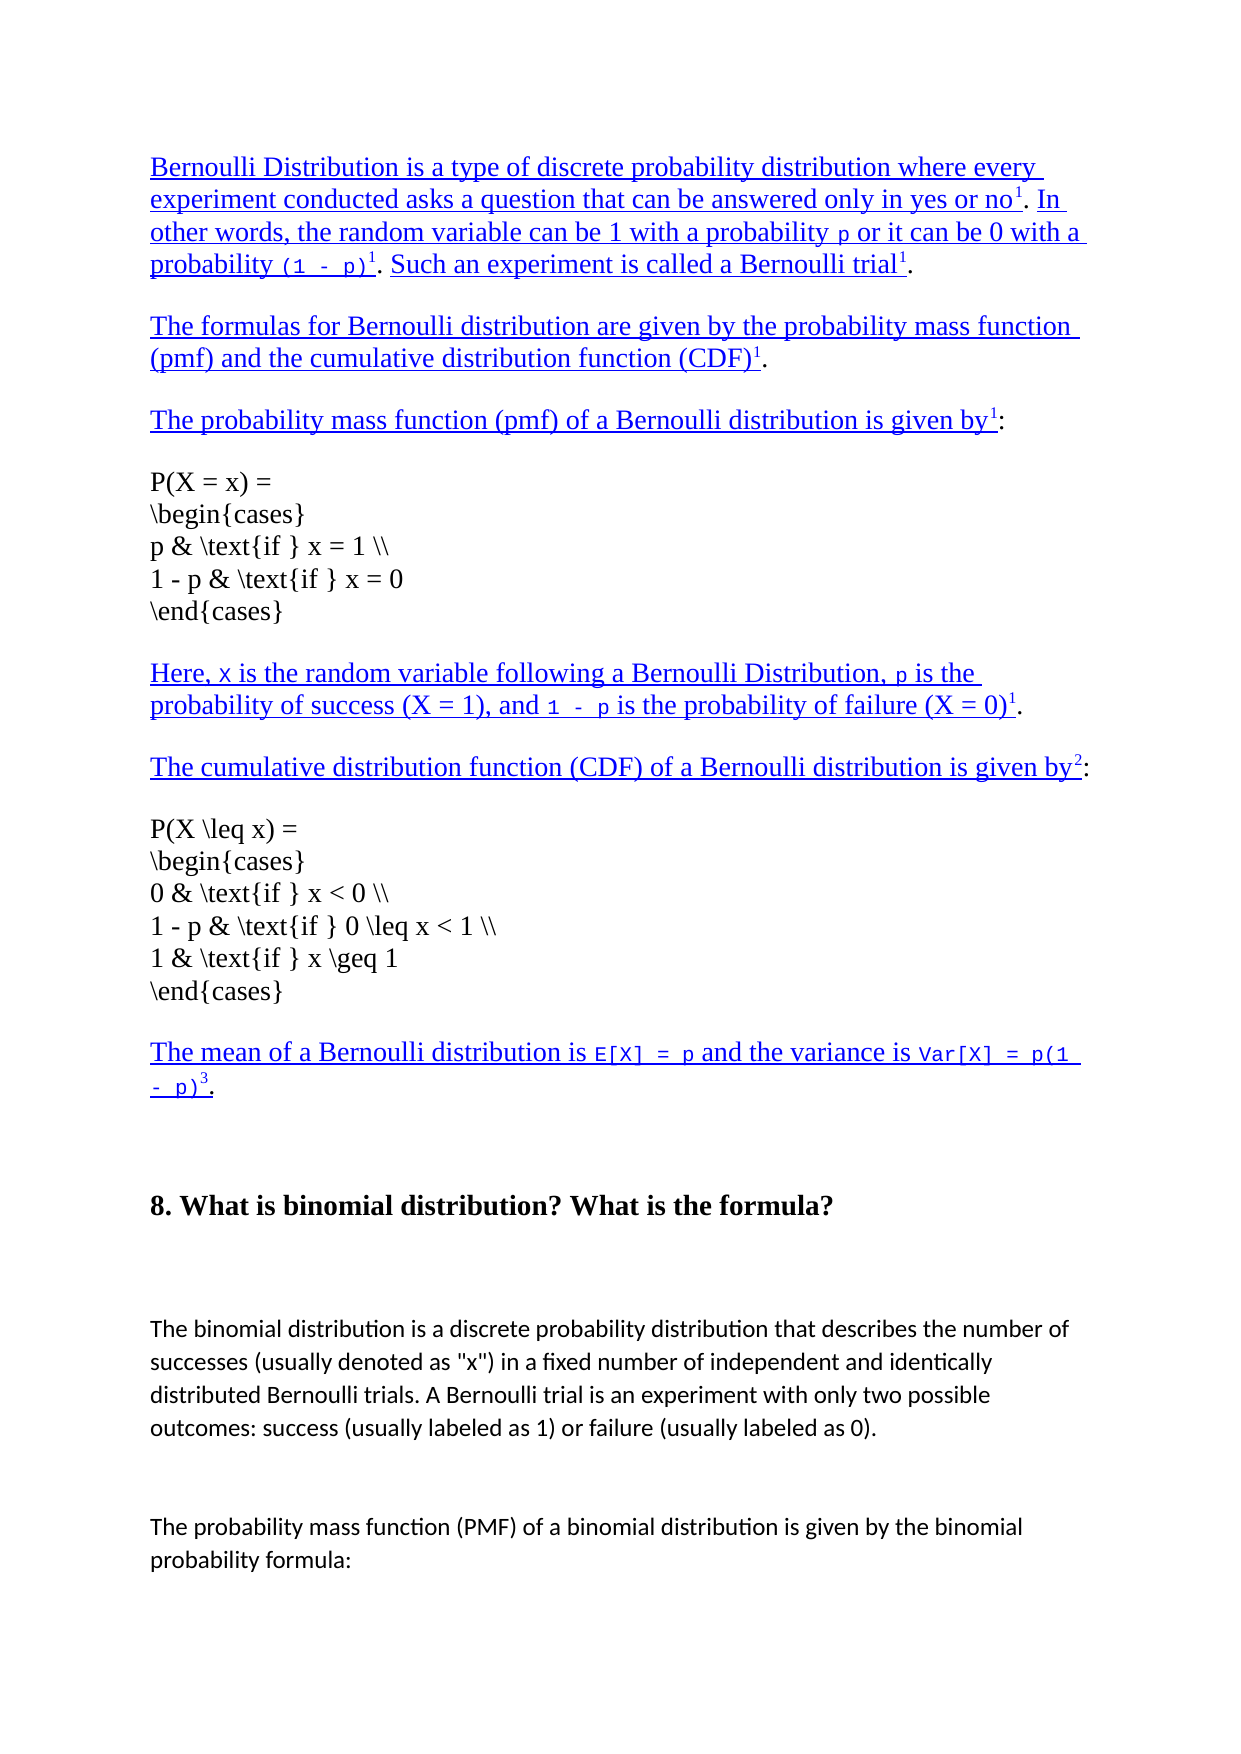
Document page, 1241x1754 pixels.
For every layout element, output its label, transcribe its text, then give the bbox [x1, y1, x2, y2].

text The formulas for Bernoulli distribution are given by the probability mass function (pmf) and the cumulative distribution function (CDF)1. [150, 309, 1090, 374]
text The probability mass function (PMF) of a binomial distribution is given by the binomial probability formula: [150, 1511, 1090, 1574]
text Here, X is the random variable following a Bernoulli Distribution, p is the probability of success (X = 1), and 1 - p is the probability of failure (X = 0)1. [150, 656, 1090, 721]
text The binomial distribution is a discrete probability distribution that describes the number of successes (usually denoted as "x") in a fixed number of independent and identically distributed Bernoulli trials. A Bernoulli trial is an experiment with only two possible outcomes: success (usually labeled as 1) or failure (usually labeled as 0). [150, 1313, 1090, 1442]
text The cumulative distribution function (CDF) of a Bernoulli distribution is given by2: [150, 750, 1090, 783]
text 8. What is binomial distribution? What is the formula? [150, 1188, 1090, 1221]
text P(X \leq x) = \begin{cases} 0 & \text{if } x < 0 \\ 1 - p & \text{if } 0 \leq x < 1 \\ 1 & \text{if } x \geq 1 \end{cases} [150, 812, 1090, 1006]
text The mean of a Bernoulli distribution is E[X] = p and the variance is Var[X] = p(1 - p)3. [150, 1035, 1090, 1101]
text The probability mass function (pmf) of a Bernoulli distribution is given by1: [150, 403, 1090, 436]
text P(X = x) = \begin{cases} p & \text{if } x = 1 \\ 1 - p & \text{if } x = 0 \end{cases} [150, 465, 1090, 627]
text Bernoulli Distribution is a type of discrete probability distribution where every experiment conducted asks a question that can be answered only in yes or no1. In other words, the random variable can be 1 with a probability p or it can be 0 with a probability (1 - p)1. Such an experiment is called a Bernoulli trial1. [150, 150, 1090, 280]
